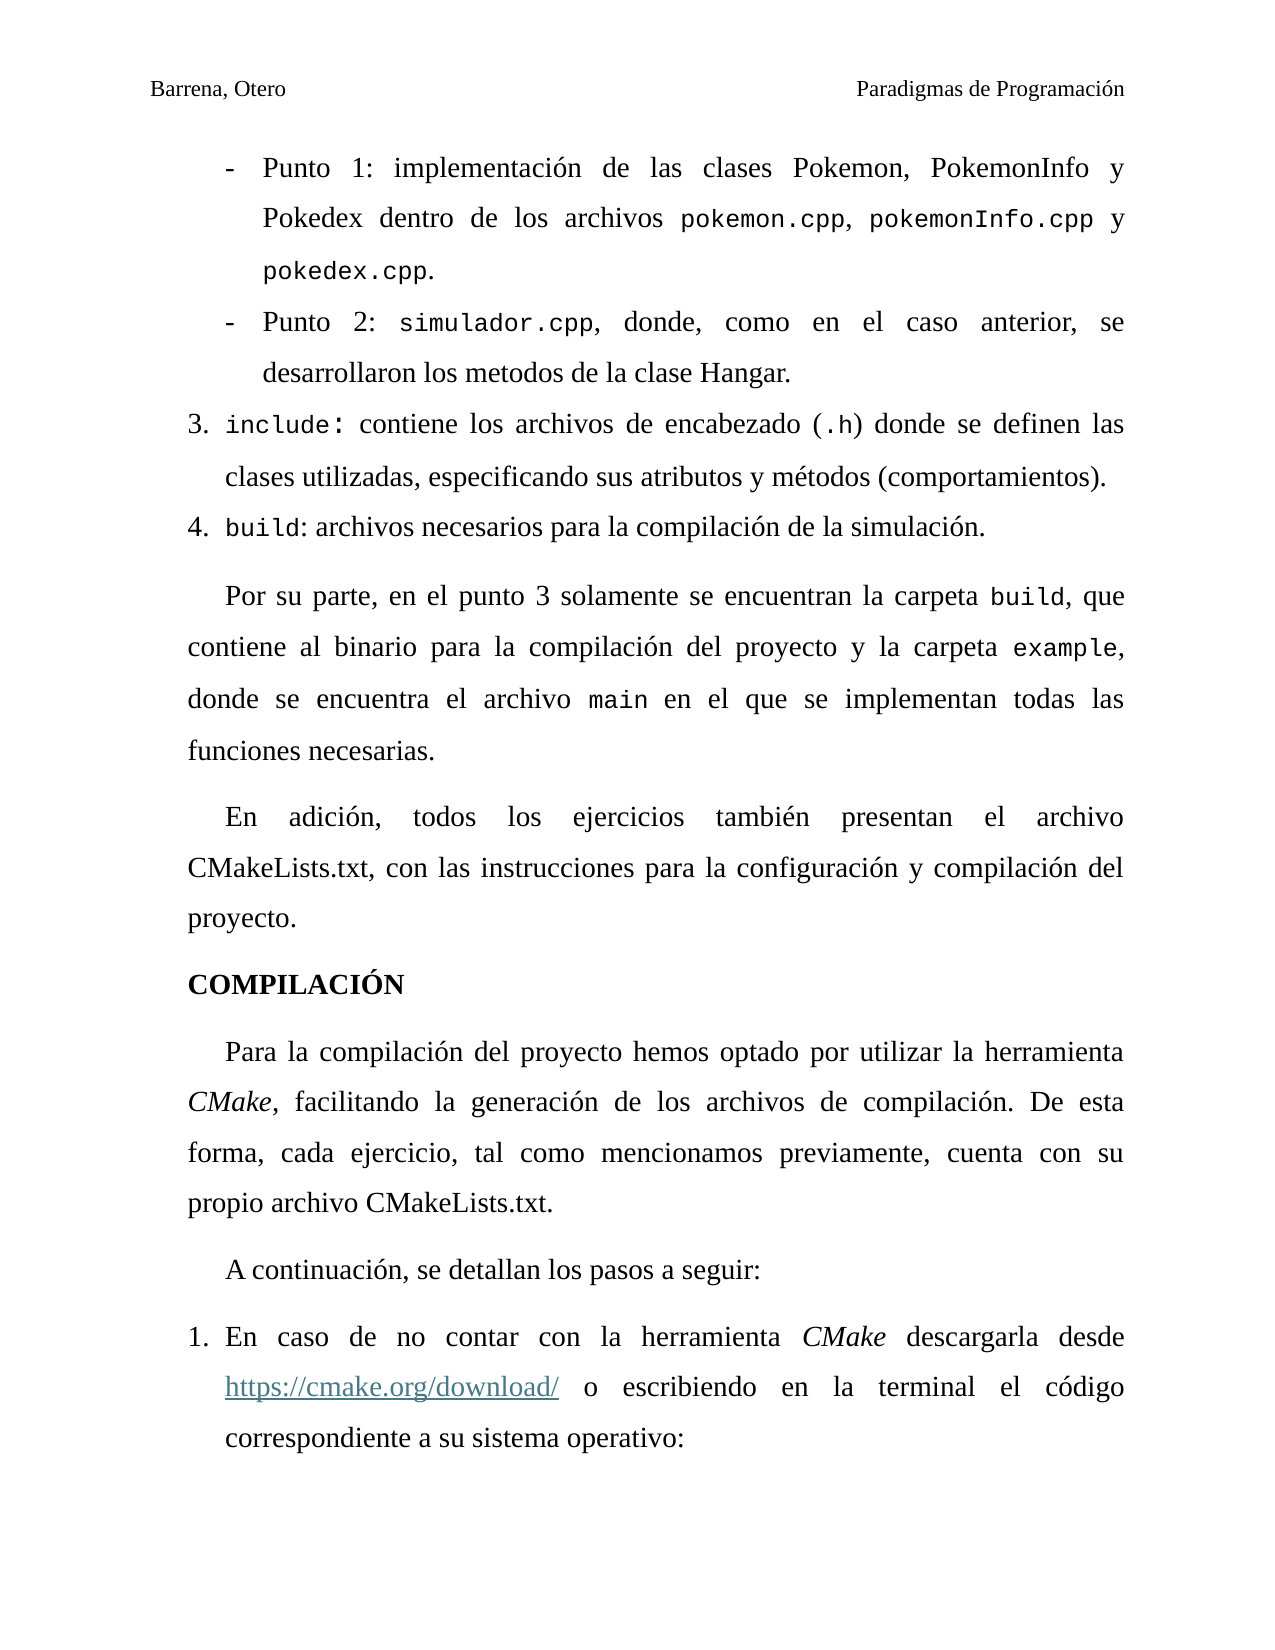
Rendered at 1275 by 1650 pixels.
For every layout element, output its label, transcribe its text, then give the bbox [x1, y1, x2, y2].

text A continuación, se detallan los pasos a seguir: [187, 1252, 1125, 1286]
list En caso de no contar con la herramienta CMake descargarla desde https://cmake.org/download/ o escribiendo en la terminal el código correspondiente a su sistema operativo: [187, 1319, 1125, 1453]
text Para la compilación del proyecto hemos optado por utilizar la herramienta CMake, facilitando la generación de los archivos de compilación. De esta forma, cada ejercicio, tal como mencionamos previamente, cuenta con su propio archivo CMakeLists.txt. [187, 1034, 1125, 1219]
text En adición, todos los ejercicios también presentan el archivo CMakeLists.txt, con las instrucciones para la configuración y compilación del proyecto. [187, 799, 1125, 934]
text COMPILACIÓN [150, 967, 1125, 1001]
list build: archivos necesarios para la compilación de la simulación. [187, 509, 1125, 544]
text Por su parte, en el punto 3 solamente se encuentran la carpeta build, que contiene al binario para la compilación del proyecto y la carpeta example, donde se encuentra el archivo main en el que se implementan todas las funciones necesarias. [187, 578, 1125, 766]
list include: contiene los archivos de encabezado (.h) donde se definen las clases utilizadas, especificando sus atributos y métodos (comportamientos). [187, 406, 1125, 492]
list Punto 2: simulador.cpp, donde, como en el caso anterior, se desarrollaron los metodos de la clase Hangar. [225, 304, 1125, 389]
list Punto 1: implementación de las clases Pokemon, PokemonInfo y Pokedex dentro de los archivos pokemon.cpp, pokemonInfo.cpp y pokedex.cpp. [225, 150, 1125, 287]
